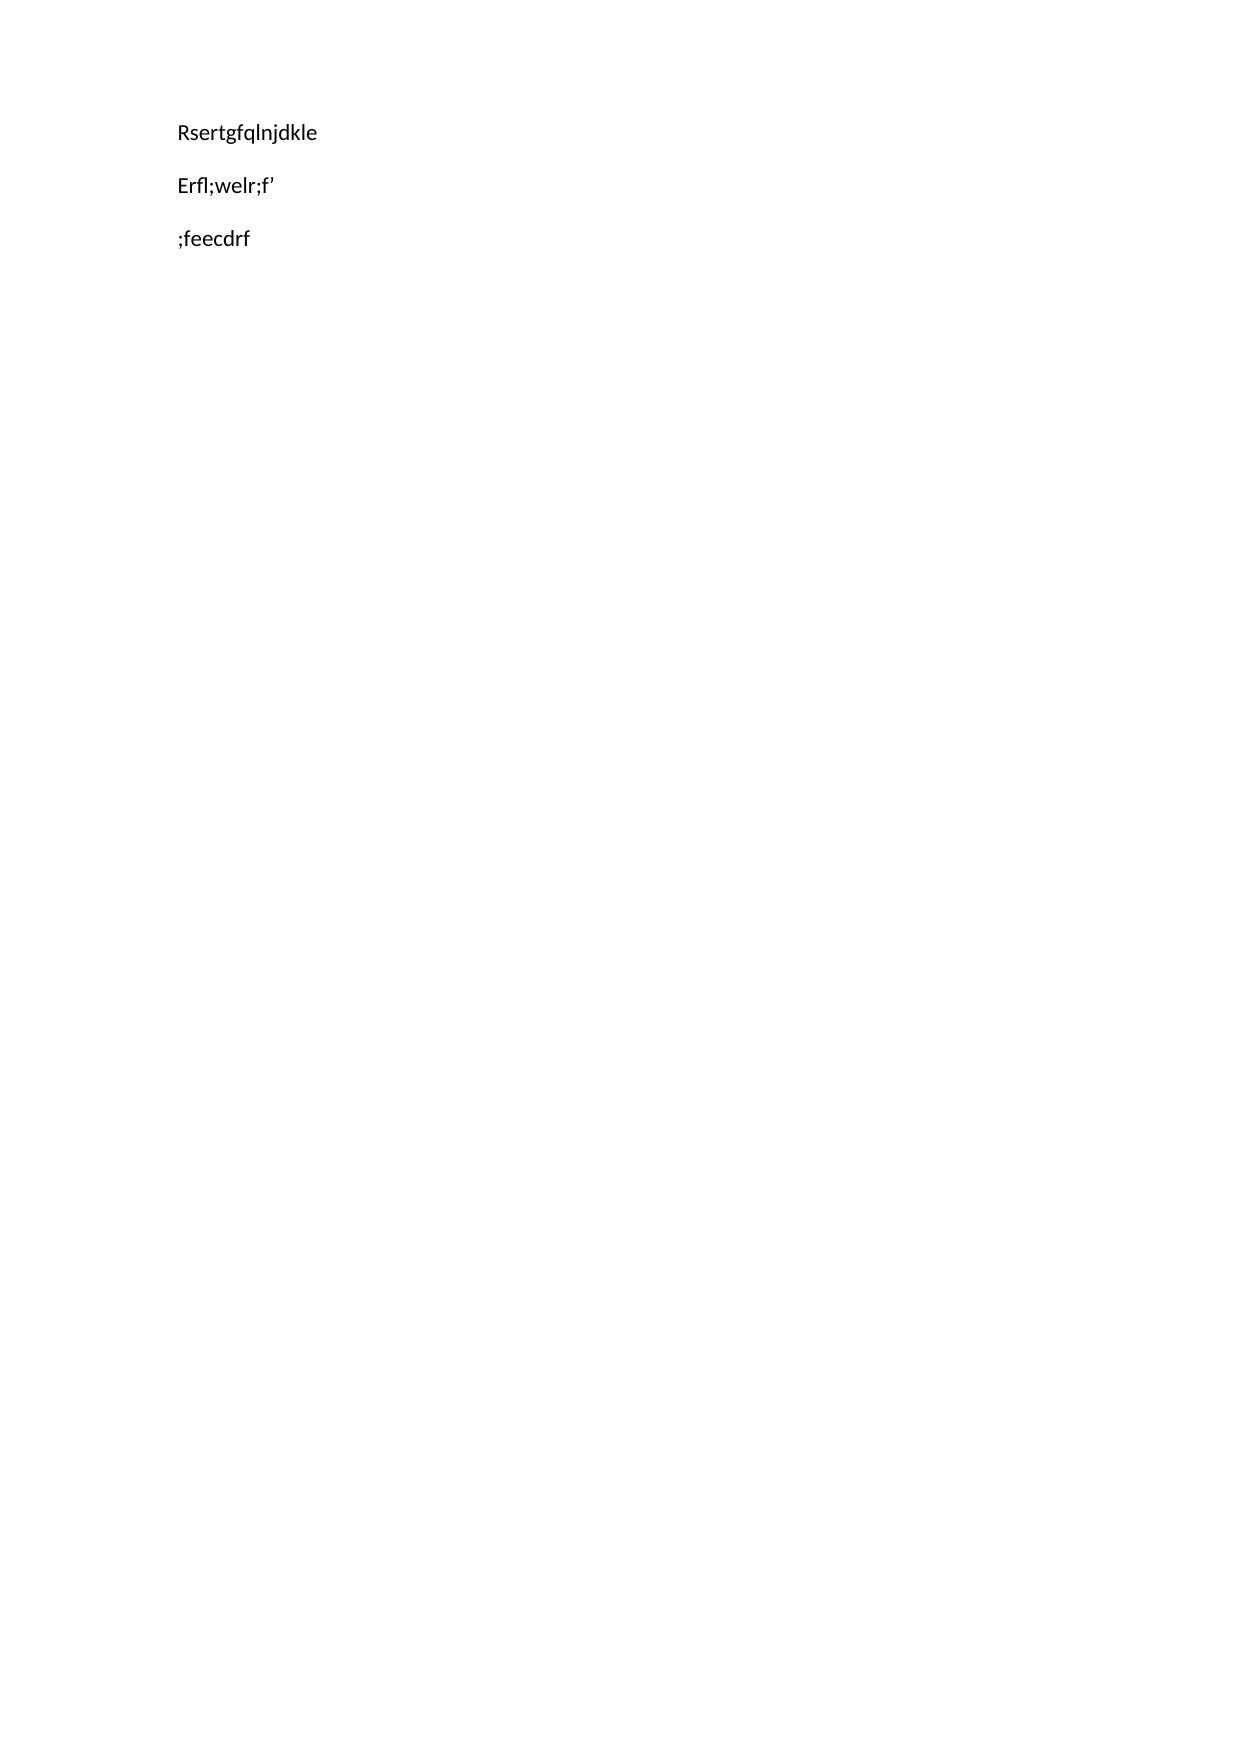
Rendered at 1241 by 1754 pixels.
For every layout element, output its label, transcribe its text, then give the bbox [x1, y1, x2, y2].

text Rsertgfqlnjdkle [177, 118, 1152, 146]
text Erfl;welr;f’ [177, 171, 1152, 199]
text ;feecdrf [177, 224, 1152, 252]
